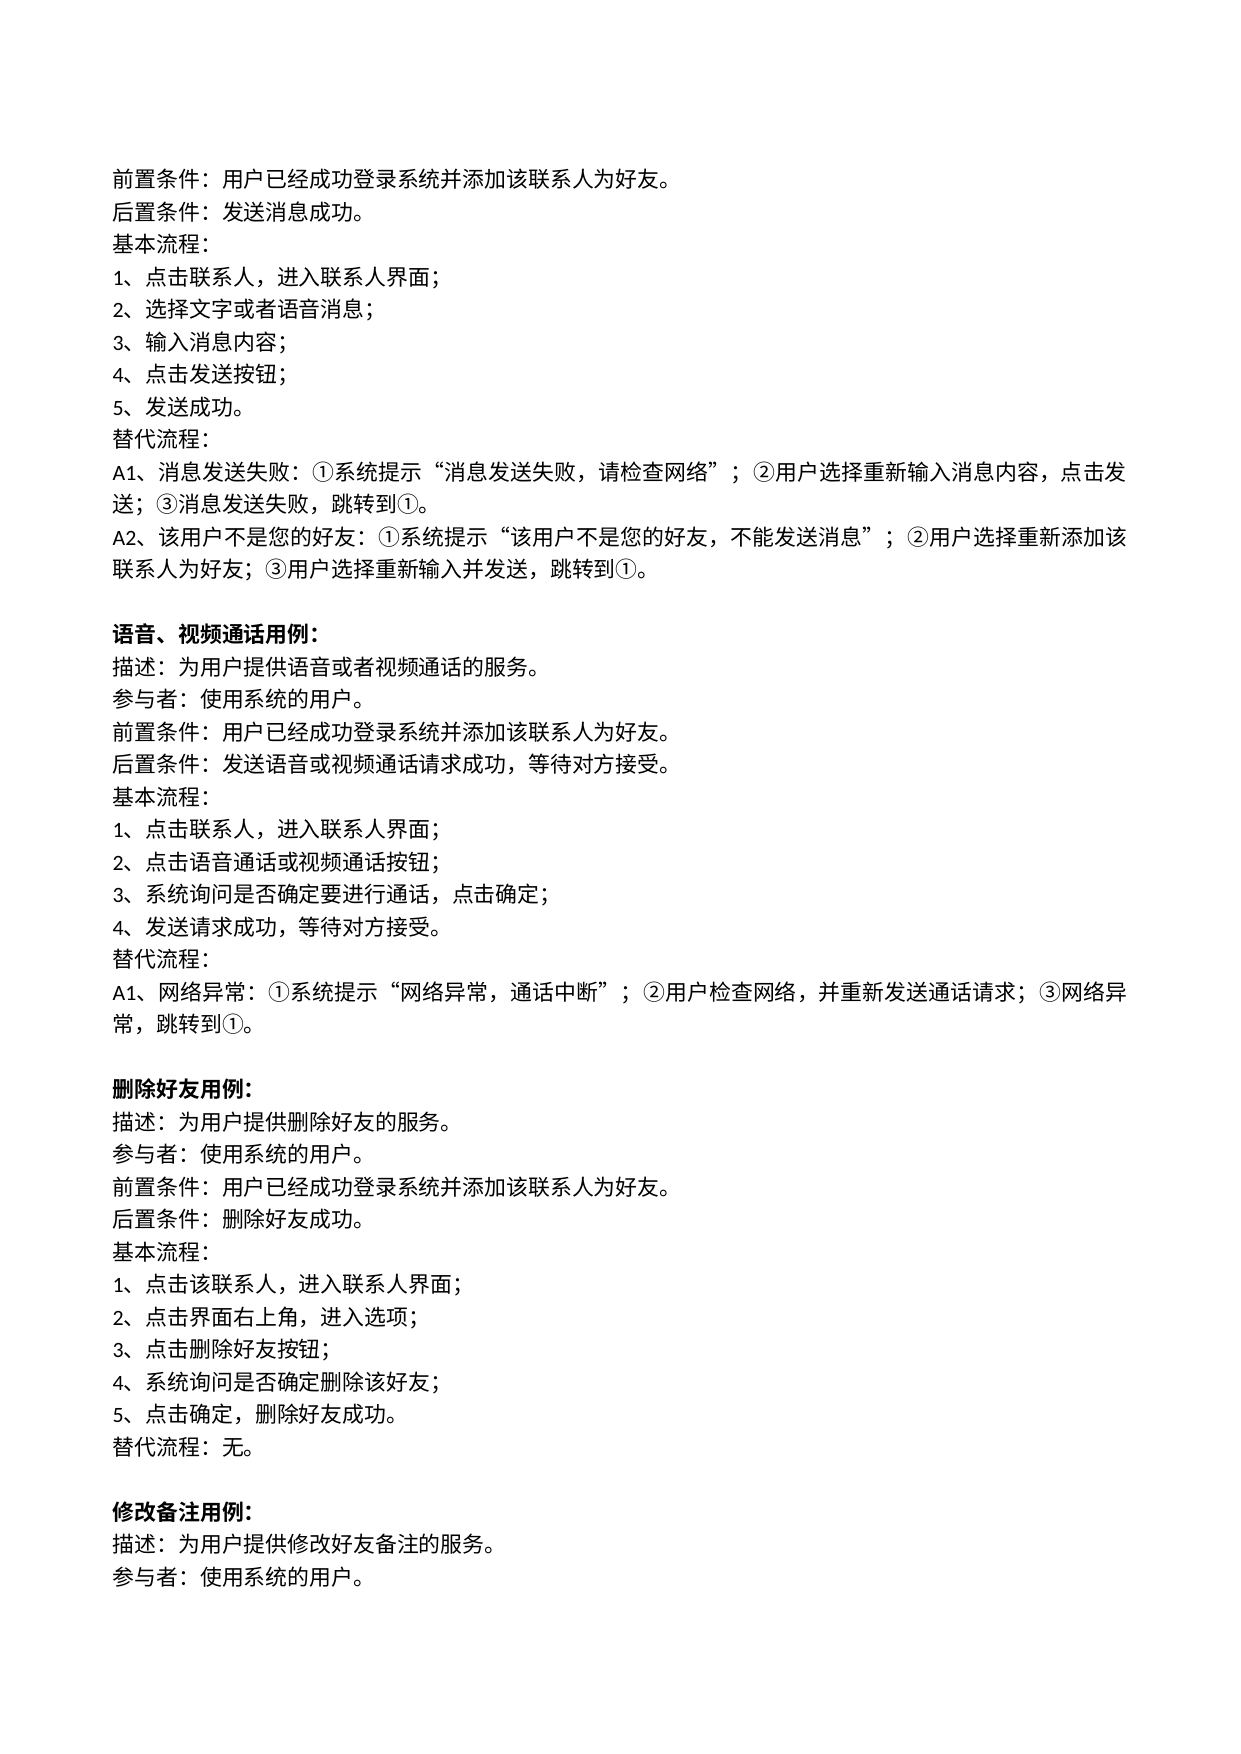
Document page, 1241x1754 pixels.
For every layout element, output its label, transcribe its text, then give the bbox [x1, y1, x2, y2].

text 2、选择文字或者语音消息； [112, 292, 1128, 324]
text 替代流程： [112, 422, 1128, 454]
text 前置条件：用户已经成功登录系统并添加该联系人为好友。 [112, 1169, 1128, 1202]
text 4、发送请求成功，等待对方接受。 [112, 909, 1128, 942]
text 4、系统询问是否确定删除该好友； [112, 1364, 1128, 1397]
text 替代流程： [112, 942, 1128, 974]
text 基本流程： [112, 779, 1128, 812]
text A1、消息发送失败：①系统提示“消息发送失败，请检查网络”；②用户选择重新输入消息内容，点击发送；③消息发送失败，跳转到①。 [112, 454, 1128, 519]
text 参与者：使用系统的用户。 [112, 1559, 1128, 1592]
text 参与者：使用系统的用户。 [112, 1137, 1128, 1169]
text 后置条件：发送消息成功。 [112, 194, 1128, 227]
text A2、该用户不是您的好友：①系统提示“该用户不是您的好友，不能发送消息”；②用户选择重新添加该联系人为好友；③用户选择重新输入并发送，跳转到①。 [112, 519, 1128, 584]
text 5、发送成功。 [112, 389, 1128, 422]
text 修改备注用例： [112, 1494, 1128, 1527]
text 4、点击发送按钮； [112, 357, 1128, 389]
text 5、点击确定，删除好友成功。 [112, 1397, 1128, 1429]
text 描述：为用户提供删除好友的服务。 [112, 1104, 1128, 1137]
text 基本流程： [112, 227, 1128, 259]
text 3、点击删除好友按钮； [112, 1332, 1128, 1364]
text 参与者：使用系统的用户。 [112, 682, 1128, 714]
text 删除好友用例： [112, 1072, 1128, 1104]
text 替代流程：无。 [112, 1429, 1128, 1462]
text 后置条件：删除好友成功。 [112, 1202, 1128, 1234]
text 前置条件：用户已经成功登录系统并添加该联系人为好友。 [112, 714, 1128, 747]
text 描述：为用户提供修改好友备注的服务。 [112, 1527, 1128, 1559]
text 2、点击界面右上角，进入选项； [112, 1299, 1128, 1332]
text 后置条件：发送语音或视频通话请求成功，等待对方接受。 [112, 747, 1128, 779]
text 2、点击语音通话或视频通话按钮； [112, 844, 1128, 877]
text 3、系统询问是否确定要进行通话，点击确定； [112, 877, 1128, 909]
text 前置条件：用户已经成功登录系统并添加该联系人为好友。 [112, 162, 1128, 194]
text 1、点击该联系人，进入联系人界面； [112, 1267, 1128, 1299]
text 1、点击联系人，进入联系人界面； [112, 812, 1128, 844]
text A1、网络异常：①系统提示“网络异常，通话中断”；②用户检查网络，并重新发送通话请求；③网络异常，跳转到①。 [112, 974, 1128, 1039]
text 3、输入消息内容； [112, 324, 1128, 357]
text 描述：为用户提供语音或者视频通话的服务。 [112, 649, 1128, 682]
text 基本流程： [112, 1234, 1128, 1267]
text 语音、视频通话用例： [112, 617, 1128, 649]
text 1、点击联系人，进入联系人界面； [112, 259, 1128, 292]
